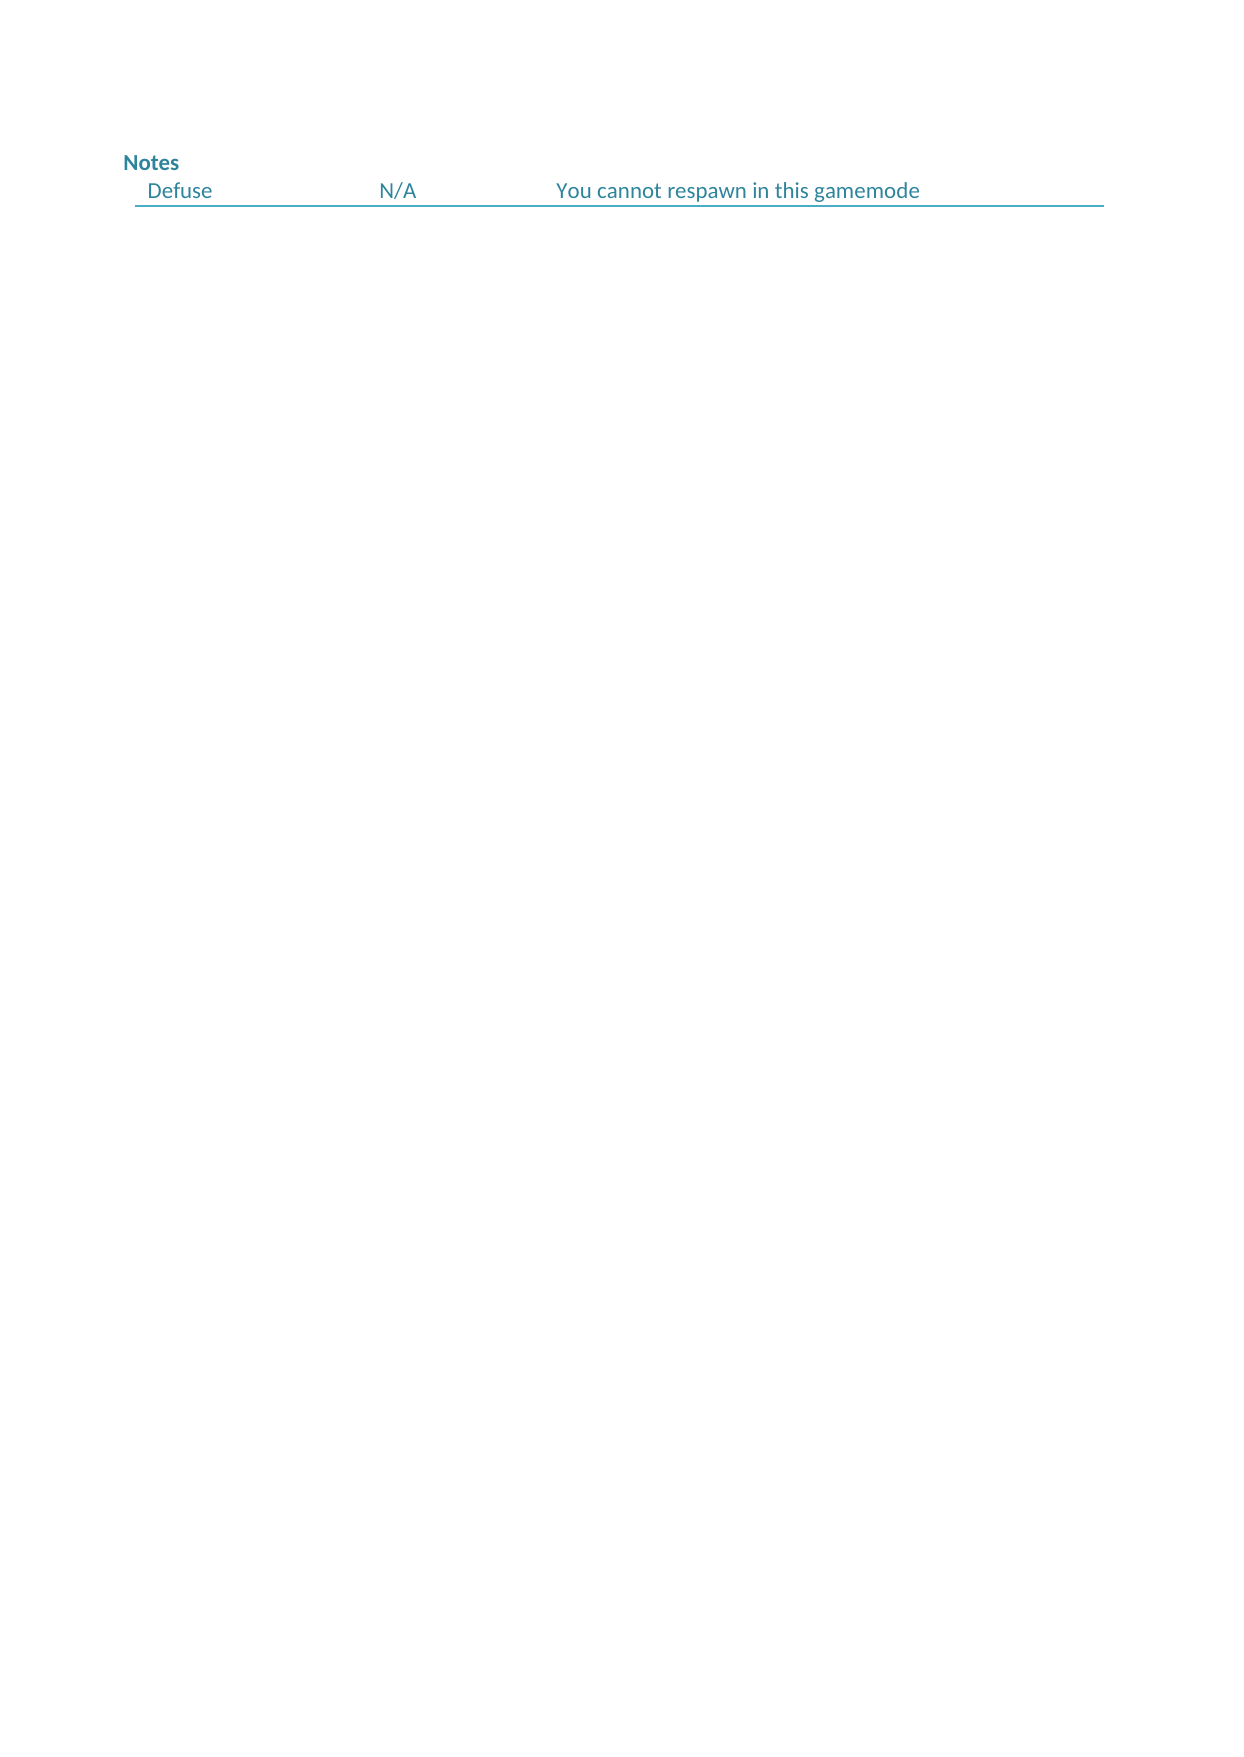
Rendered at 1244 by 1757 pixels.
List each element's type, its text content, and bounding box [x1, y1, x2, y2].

text Defuse N/A You cannot respawn in this gamemode [147, 176, 1071, 204]
text Notes [123, 148, 1071, 176]
